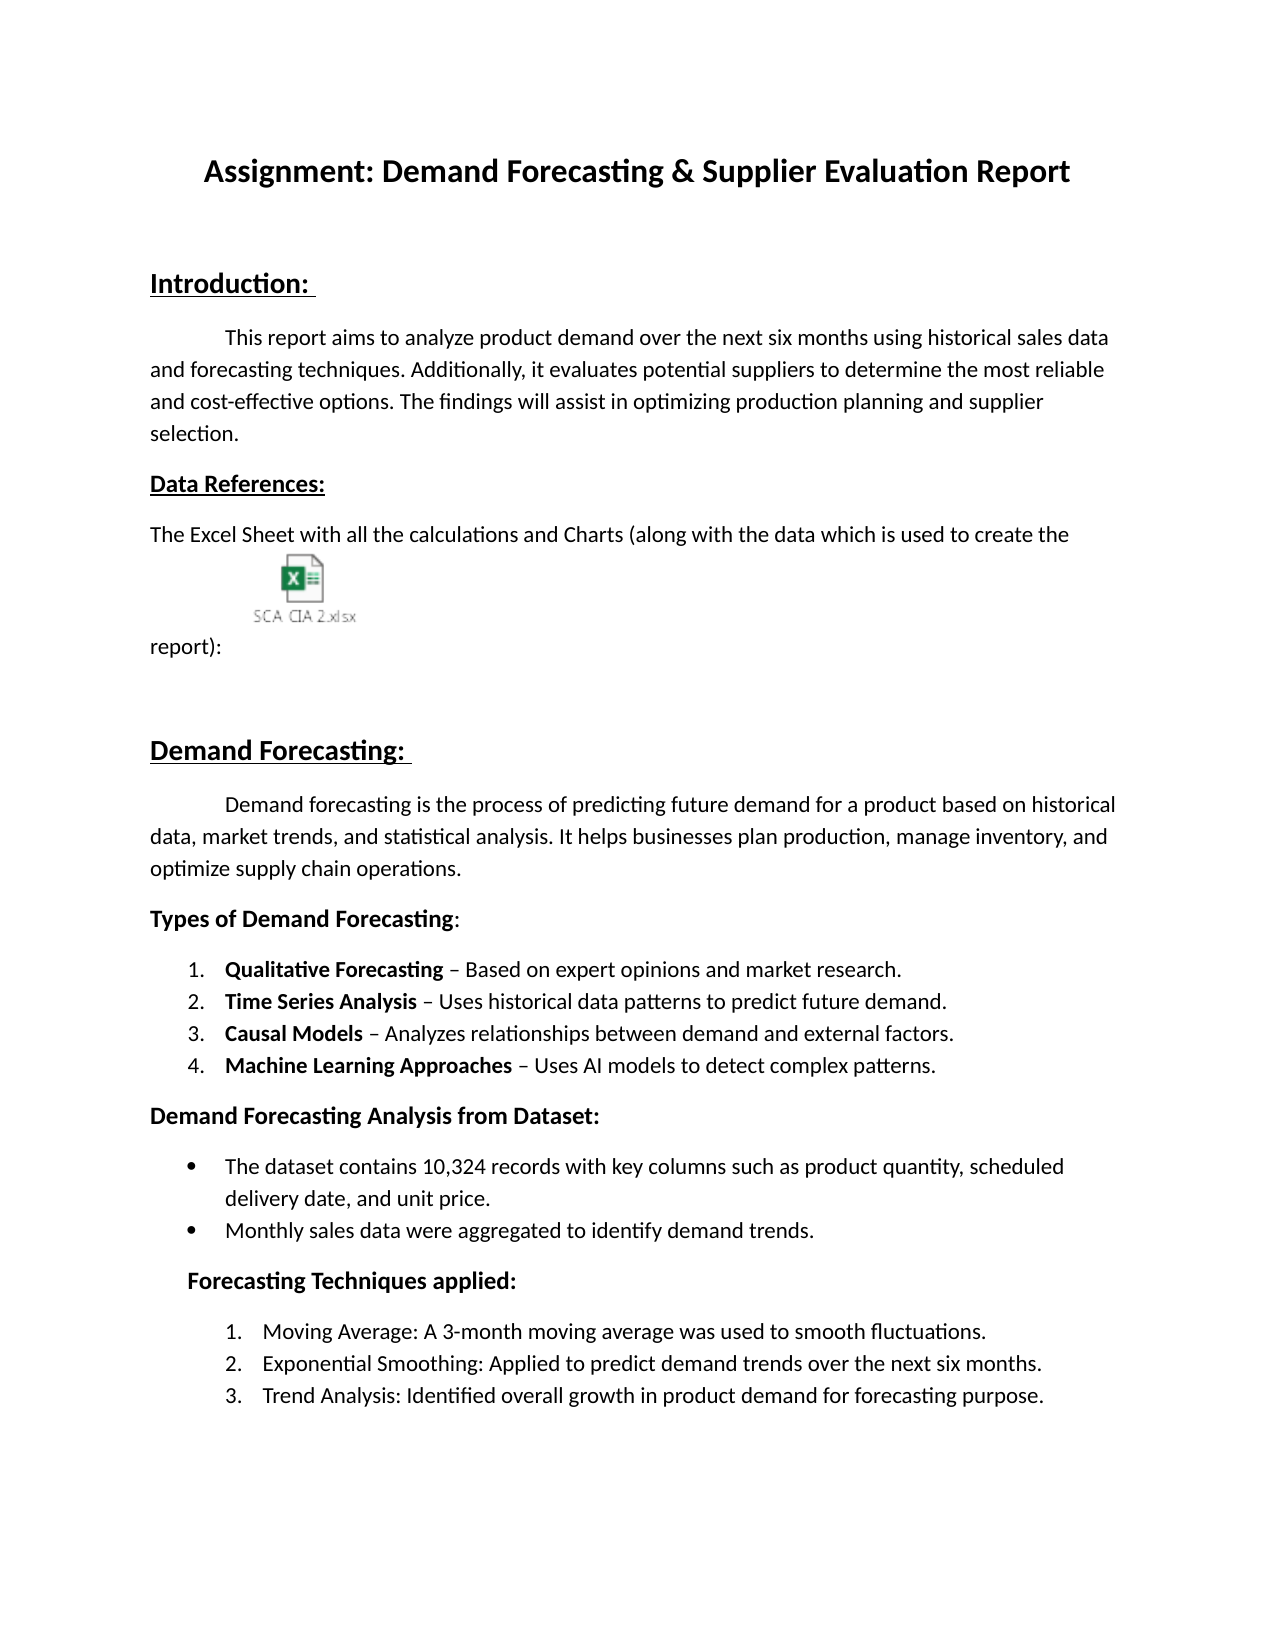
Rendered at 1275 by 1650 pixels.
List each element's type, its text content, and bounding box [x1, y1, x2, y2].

list The dataset contains 10,324 records with key columns such as product quantity, scheduled delivery date, and unit price. [187, 1152, 1125, 1212]
text Introduction: [150, 265, 1125, 301]
text Types of Demand Forecasting: [150, 903, 1125, 934]
text The Excel Sheet with all the calculations and Charts (along with the data which is used to create the report): [150, 520, 1125, 660]
list Trend Analysis: Identified overall growth in product demand for forecasting purpose. [225, 1381, 1125, 1409]
list Time Series Analysis – Uses historical data patterns to predict future demand. [187, 987, 1125, 1015]
list Monthly sales data were aggregated to identify demand trends. [187, 1216, 1125, 1244]
text Demand forecasting is the process of predicting future demand for a product based on historical data, market trends, and statistical analysis. It helps businesses plan production, manage inventory, and optimize supply chain operations. [150, 790, 1125, 882]
text Demand Forecasting Analysis from Dataset: [150, 1100, 1125, 1131]
text This report aims to analyze product demand over the next six months using historical sales data and forecasting techniques. Additionally, it evaluates potential suppliers to determine the most reliable and cost-effective options. The findings will assist in optimizing production planning and supplier selection. [150, 323, 1125, 447]
text Demand Forecasting: [150, 732, 1125, 768]
list Qualitative Forecasting – Based on expert opinions and market research. [187, 955, 1125, 983]
list Moving Average: A 3-month moving average was used to smooth fluctuations. [225, 1317, 1125, 1345]
text Assignment: Demand Forecasting & Supplier Evaluation Report [150, 150, 1125, 191]
list Machine Learning Approaches – Uses AI models to detect complex patterns. [187, 1051, 1125, 1079]
list Exponential Smoothing: Applied to predict demand trends over the next six months. [225, 1349, 1125, 1377]
list Causal Models – Analyzes relationships between demand and external factors. [187, 1019, 1125, 1047]
text Forecasting Techniques applied: [150, 1265, 1125, 1296]
text Data References: [150, 468, 1125, 499]
